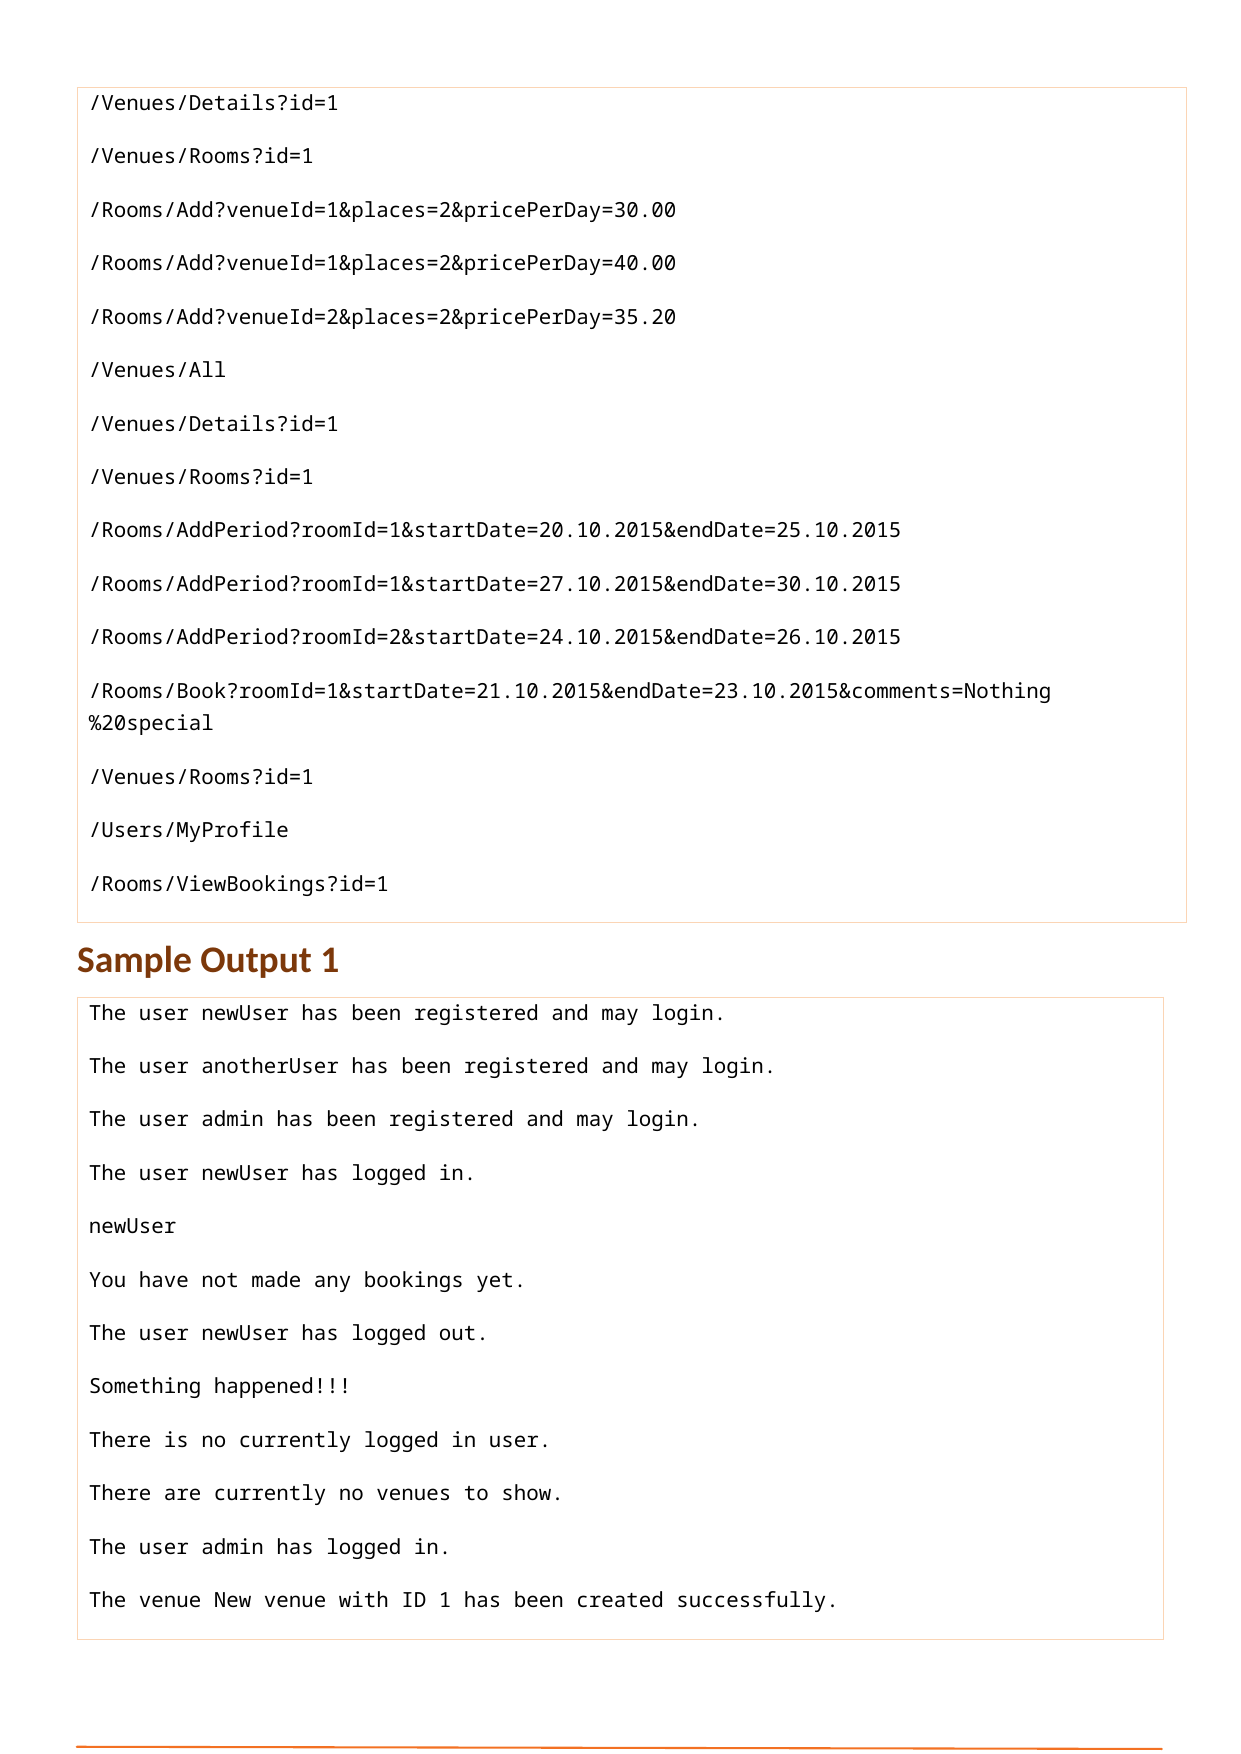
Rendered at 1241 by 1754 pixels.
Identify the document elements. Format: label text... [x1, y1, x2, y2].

subtitle Sample Output 1 [77, 936, 1163, 981]
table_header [78, 998, 1163, 1638]
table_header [78, 88, 1186, 922]
